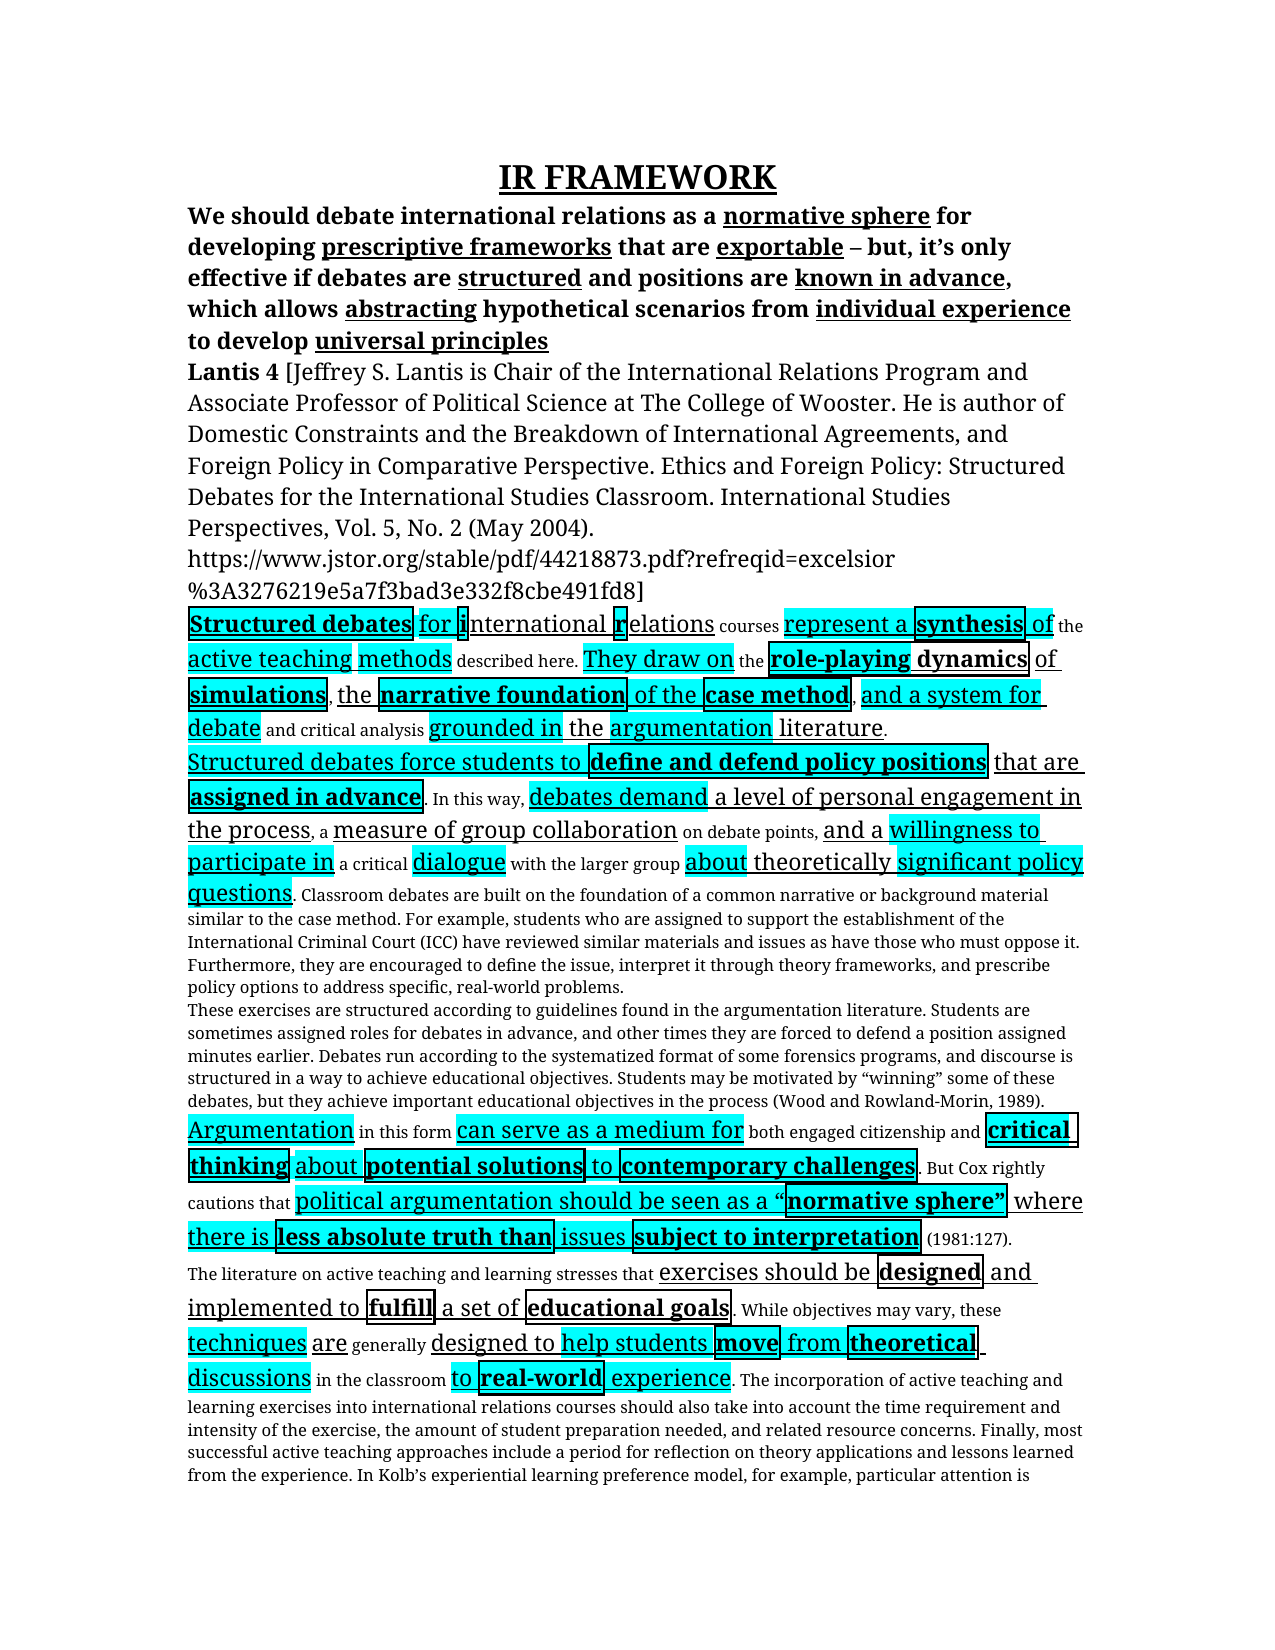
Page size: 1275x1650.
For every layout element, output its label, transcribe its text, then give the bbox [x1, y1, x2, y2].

subtitle We should debate international relations as a normative sphere for developing prescriptive frameworks that are exportable – but, it’s only effective if debates are structured and positions are known in advance, which allows abstracting hypothetical scenarios from individual experience to develop universal principles [187, 199, 1087, 356]
text Structured debates force students to define and defend policy positions that are assigned in advance. In this way, debates demand a level of personal engagement in the process, a measure of group collaboration on debate points, and a willingness to participate in a critical dialogue with the larger group about theoretically significant policy questions. Classroom debates are built on the foundation of a common narrative or background material similar to the case method. For example, students who are assigned to support the establishment of the International Criminal Court (ICC) have reviewed similar materials and issues as have those who must oppose it. Furthermore, they are encouraged to define the issue, interpret it through theory frameworks, and prescribe policy options to address specific, real-world problems. [187, 743, 1087, 999]
text These exercises are structured according to guidelines found in the argumentation literature. Students are sometimes assigned roles for debates in advance, and other times they are forced to defend a position assigned minutes earlier. Debates run according to the systematized format of some forensics programs, and discourse is structured in a way to achieve educational objectives. Students may be motivated by “winning” some of these debates, but they achieve important educational objectives in the process (Wood and Rowland-Morin, 1989). Argumentation in this form can serve as a medium for both engaged citizenship and critical thinking about potential solutions to contemporary challenges. But Cox rightly cautions that political argumentation should be seen as a “normative sphere” where there is less absolute truth than issues subject to interpretation (1981:127). [187, 999, 1087, 1254]
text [187, 1254, 1087, 1486]
text Structured debates for international relations courses represent a synthesis of the active teaching methods described here. They draw on the role-playing dynamics of simulations, the narrative foundation of the case method, and a system for debate and critical analysis grounded in the argumentation literature. [773, 606, 1087, 743]
text Lantis 4 [Jeffrey S. Lantis is Chair of the International Relations Program and Associate Professor of Political Science at The College of Wooster. He is author of Domestic Constraints and the Breakdown of International Agreements, and Foreign Policy in Comparative Perspective. Ethics and Foreign Policy: Structured Debates for the International Studies Classroom. International Studies Perspectives, Vol. 5, No. 2 (May 2004). https://www.jstor.org/stable/pdf/44218873.pdf?refreqid=excelsior%3A3276219e5a7f3bad3e332f8cbe491fd8] [187, 356, 1087, 606]
subtitle ir framework [187, 154, 1087, 199]
text Structured debates for international relations courses represent a synthesis of the active teaching methods described here. They draw on the role-playing dynamics of simulations, the narrative foundation of the case method, and a system for debate and critical analysis grounded in the argumentation literature. [187, 606, 914, 743]
